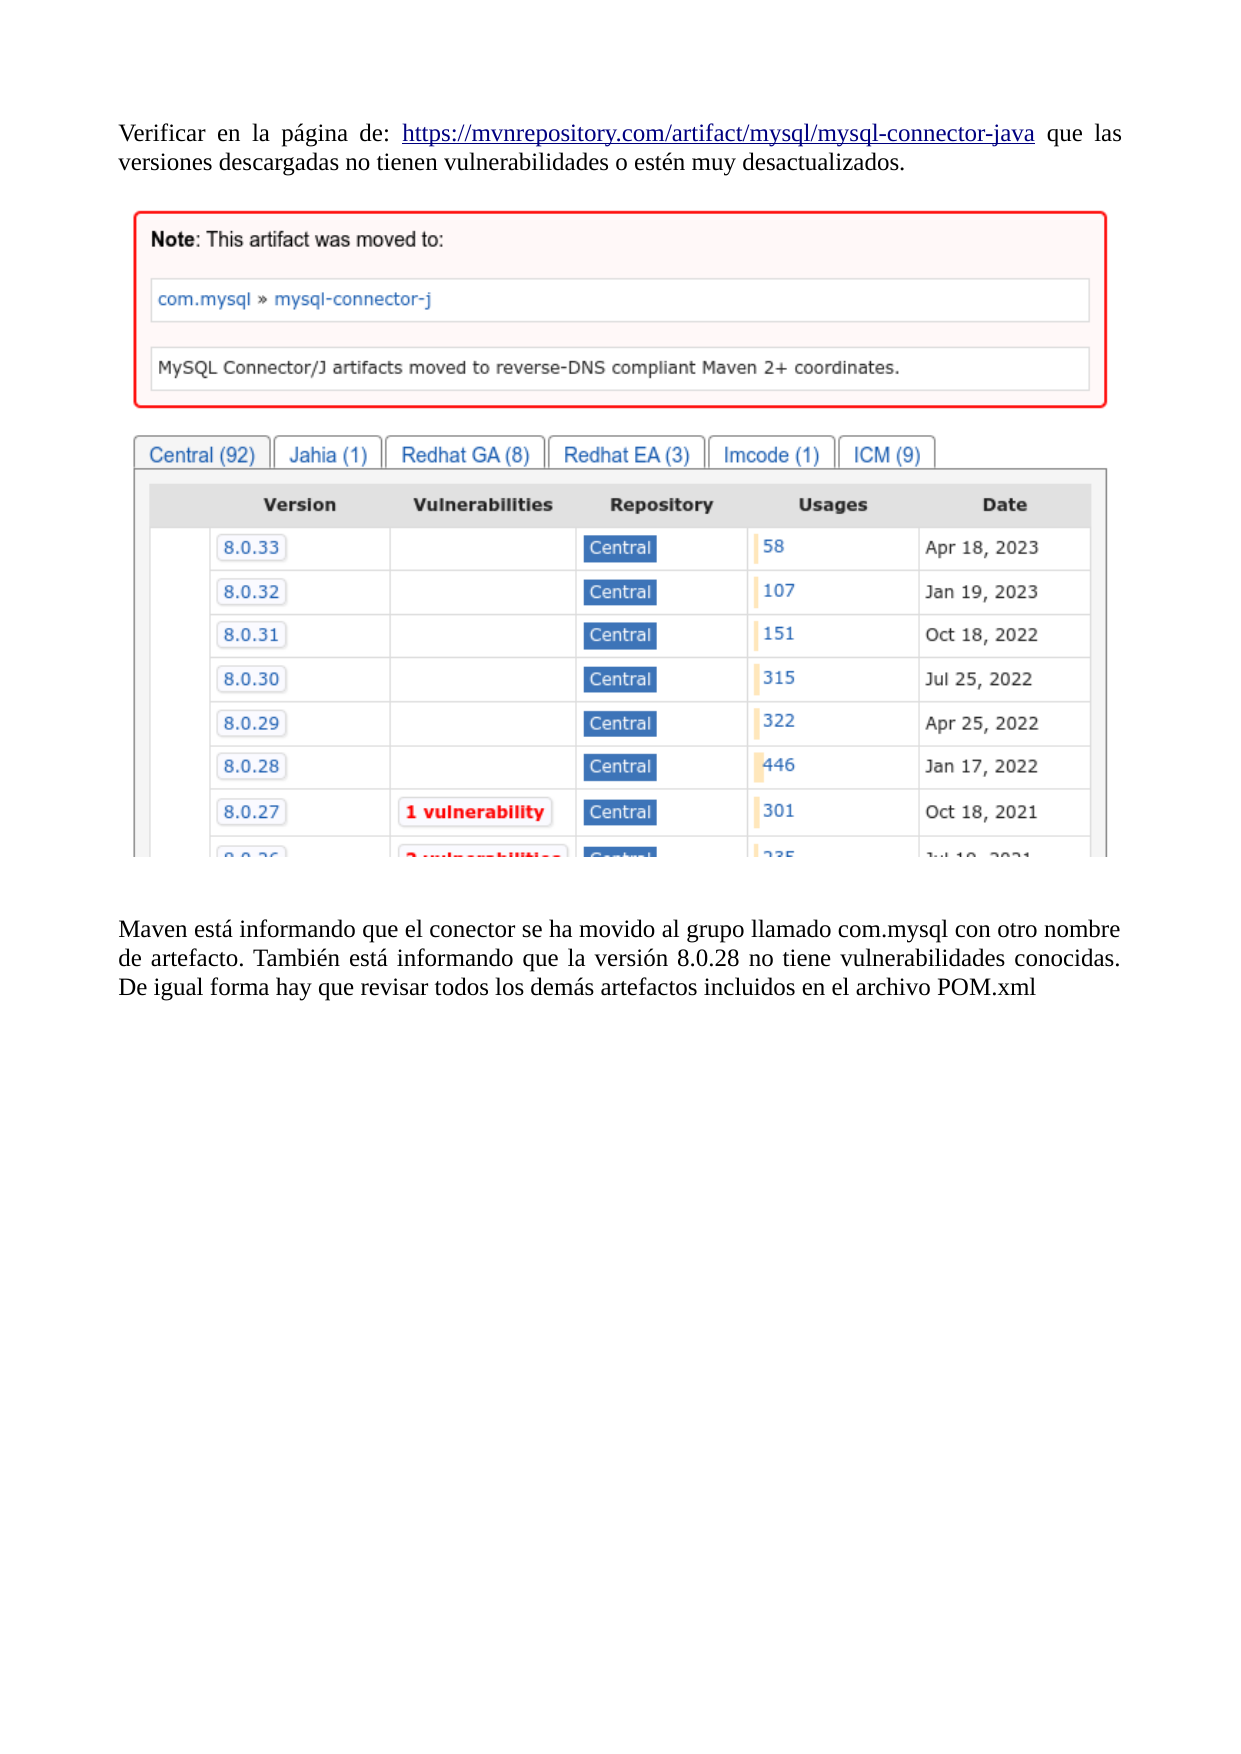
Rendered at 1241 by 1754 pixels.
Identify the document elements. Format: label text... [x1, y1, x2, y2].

text Maven está informando que el conector se ha movido al grupo llamado com.mysql con otro nombre de artefacto. También está informando que la versión 8.0.28 no tiene vulnerabilidades conocidas. De igual forma hay que revisar todos los demás artefactos incluidos en el archivo POM.xml [118, 914, 1122, 1001]
picture [118, 204, 1123, 857]
text Verificar en la página de: https://mvnrepository.com/artifact/mysql/mysql-connector-java que las versiones descargadas no tienen vulnerabilidades o estén muy desactualizados. [118, 118, 1122, 176]
